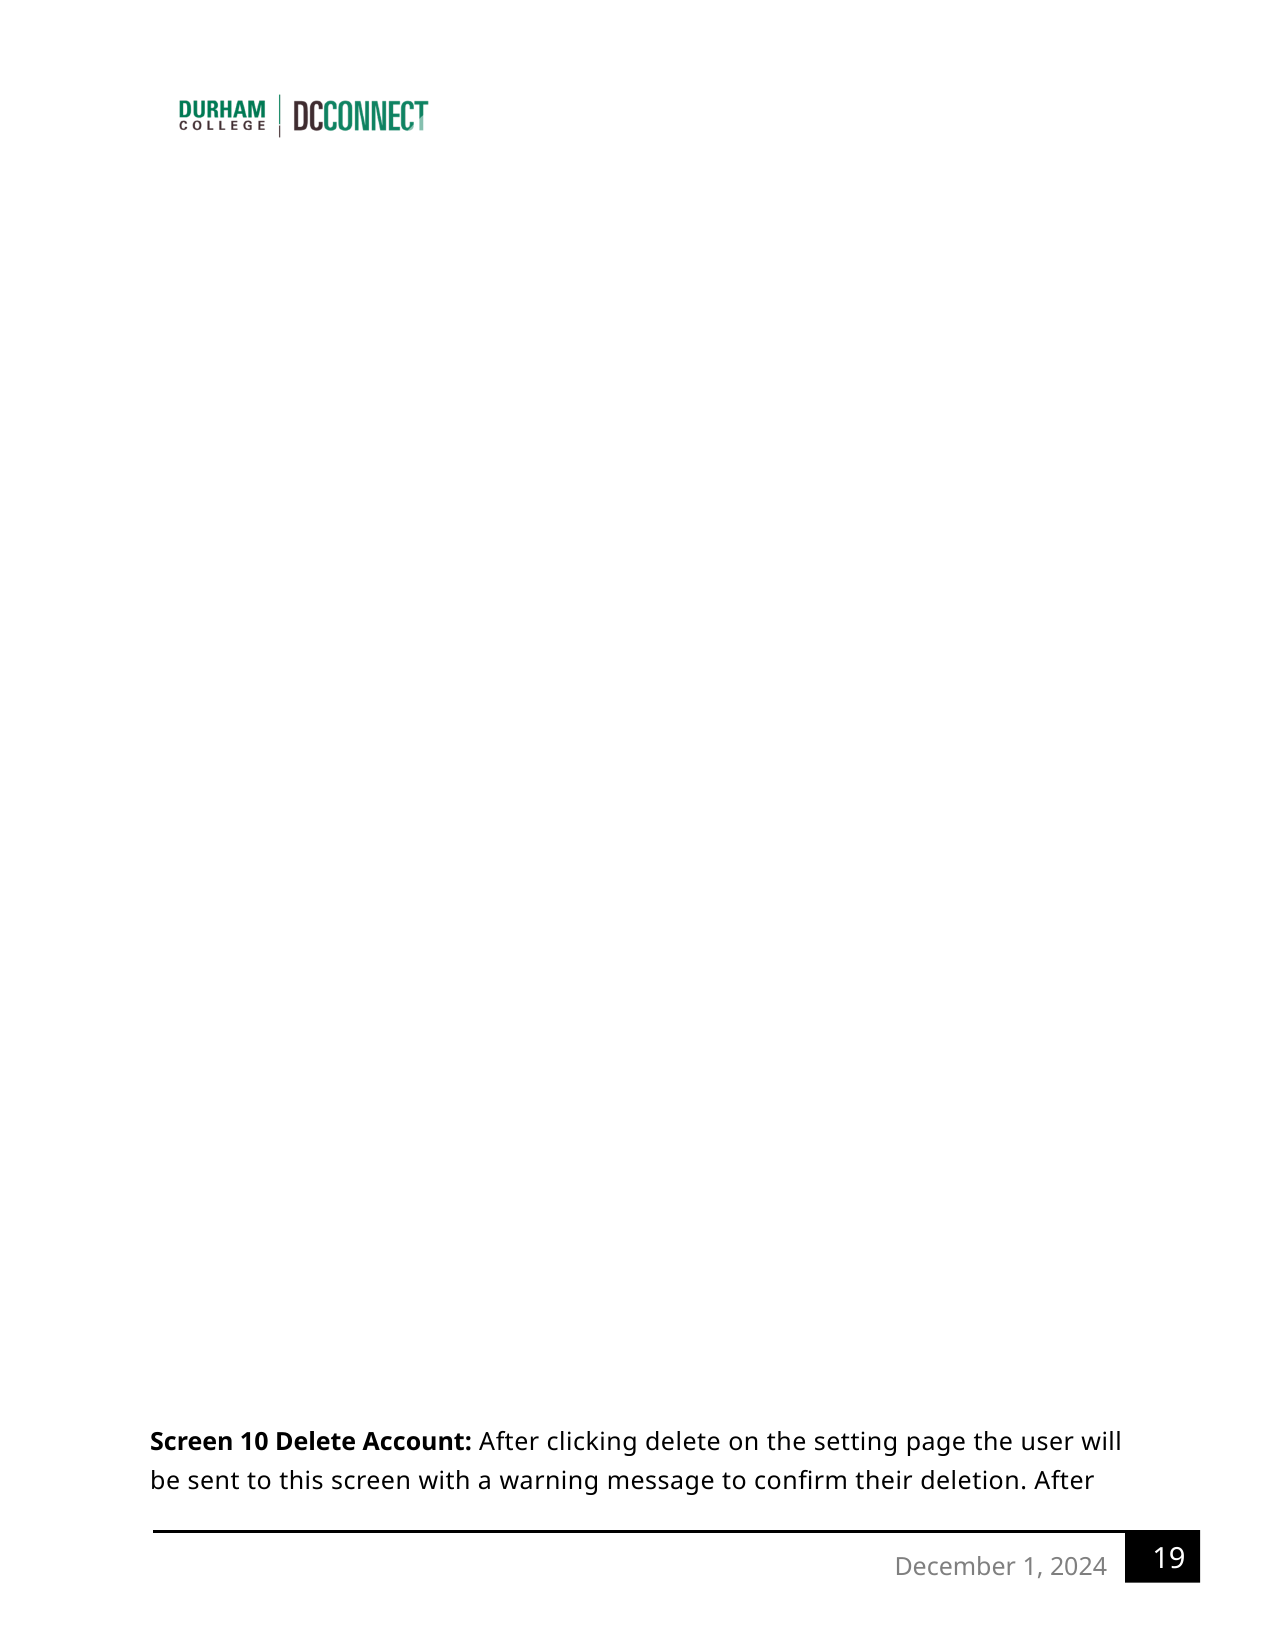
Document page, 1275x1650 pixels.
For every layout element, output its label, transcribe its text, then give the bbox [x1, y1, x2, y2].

picture [150, 73, 457, 159]
